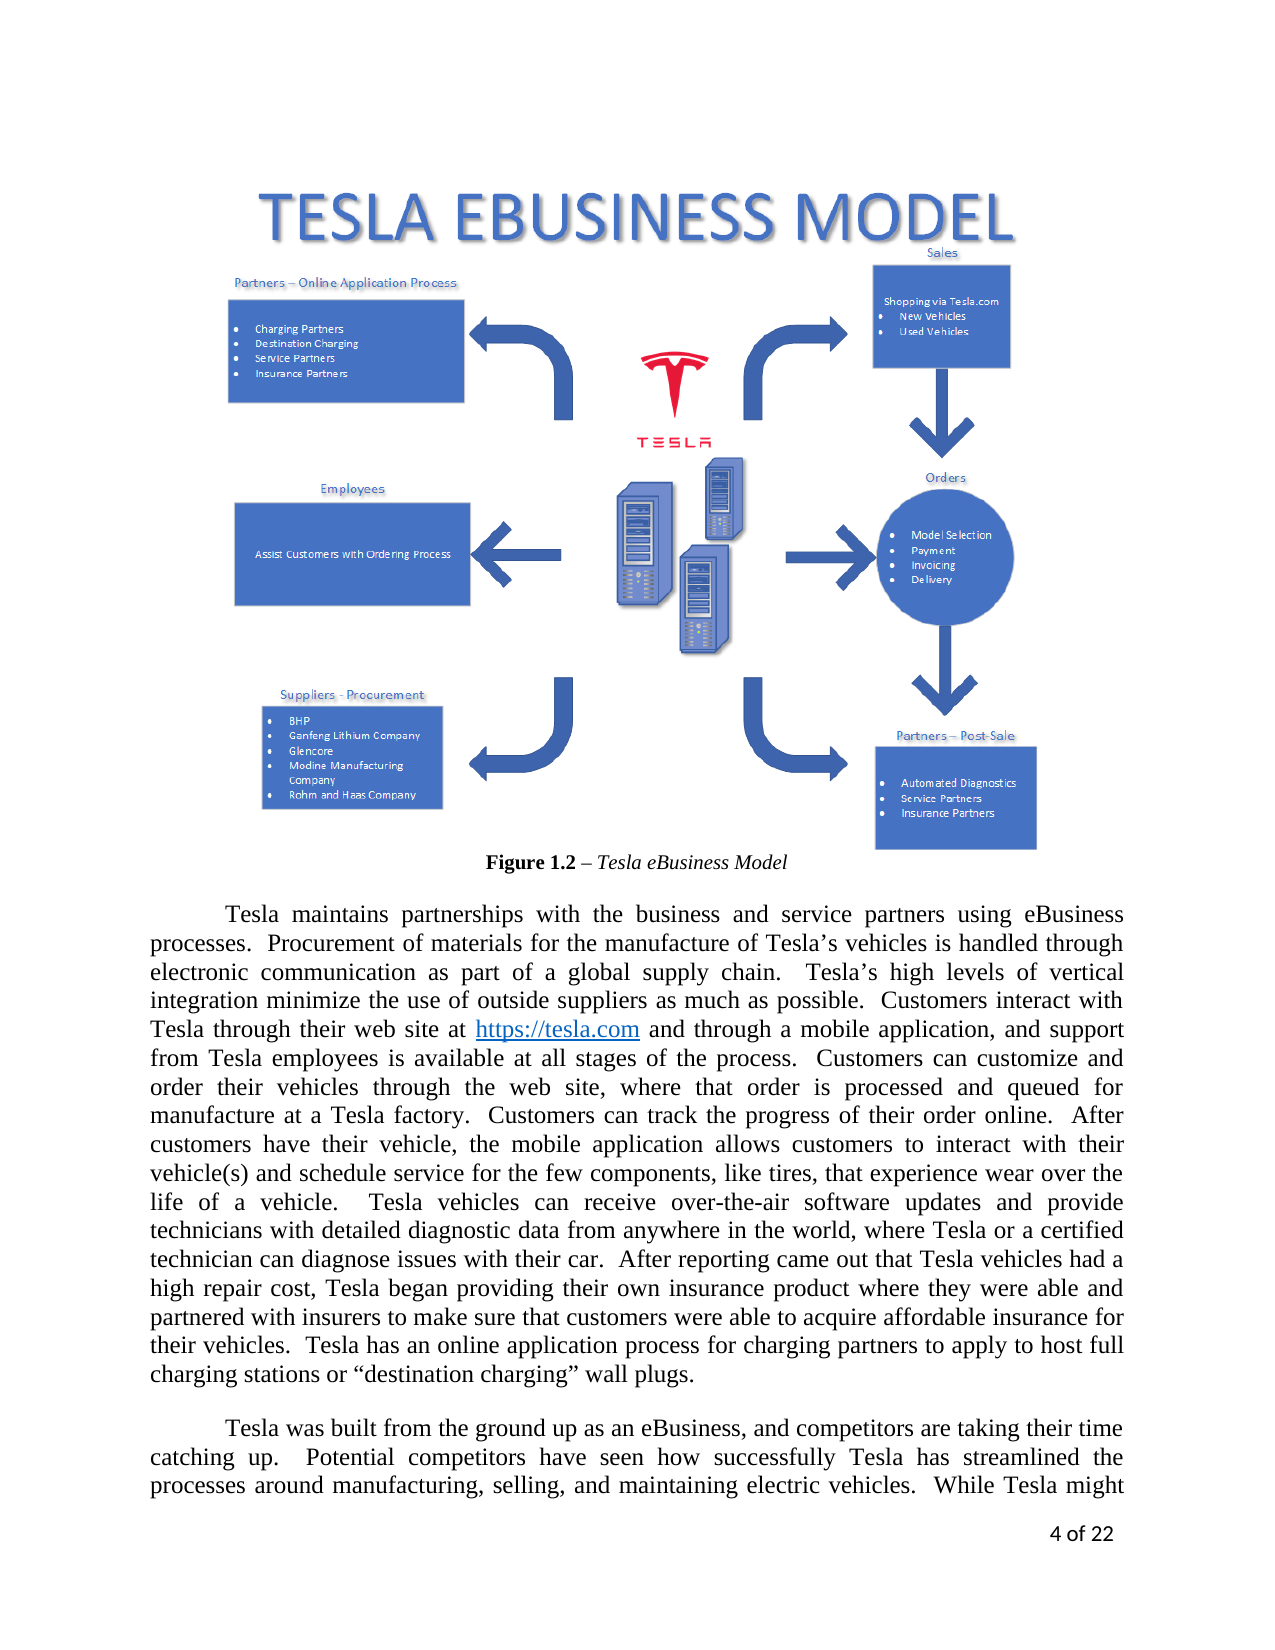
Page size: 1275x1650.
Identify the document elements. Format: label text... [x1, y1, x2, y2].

text Tesla maintains partnerships with the business and service partners using eBusiness processes. Procurement of materials for the manufacture of Tesla’s vehicles is handled through electronic communication as part of a global supply chain. Tesla’s high levels of vertical integration minimize the use of outside suppliers as much as possible. Customers interact with Tesla through their web site at https://tesla.com and through a mobile application, and support from Tesla employees is available at all stages of the process. Customers can customize and order their vehicles through the web site, where that order is processed and queued for manufacture at a Tesla factory. Customers can track the progress of their order online. After customers have their vehicle, the mobile application allows customers to interact with their vehicle(s) and schedule service for the few components, like tires, that experience wear over the life of a vehicle. Tesla vehicles can receive over-the-air software updates and provide technicians with detailed diagnostic data from anywhere in the world, where Tesla or a certified technician can diagnose issues with their car. After reporting came out that Tesla vehicles had a high repair cost, Tesla began providing their own insurance product where they were able and partnered with insurers to make sure that customers were able to acquire affordable insurance for their vehicles. Tesla has an online application process for charging partners to apply to host full charging stations or “destination charging” wall plugs. [150, 899, 1125, 1388]
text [150, 1413, 1125, 1499]
picture [218, 150, 1058, 850]
